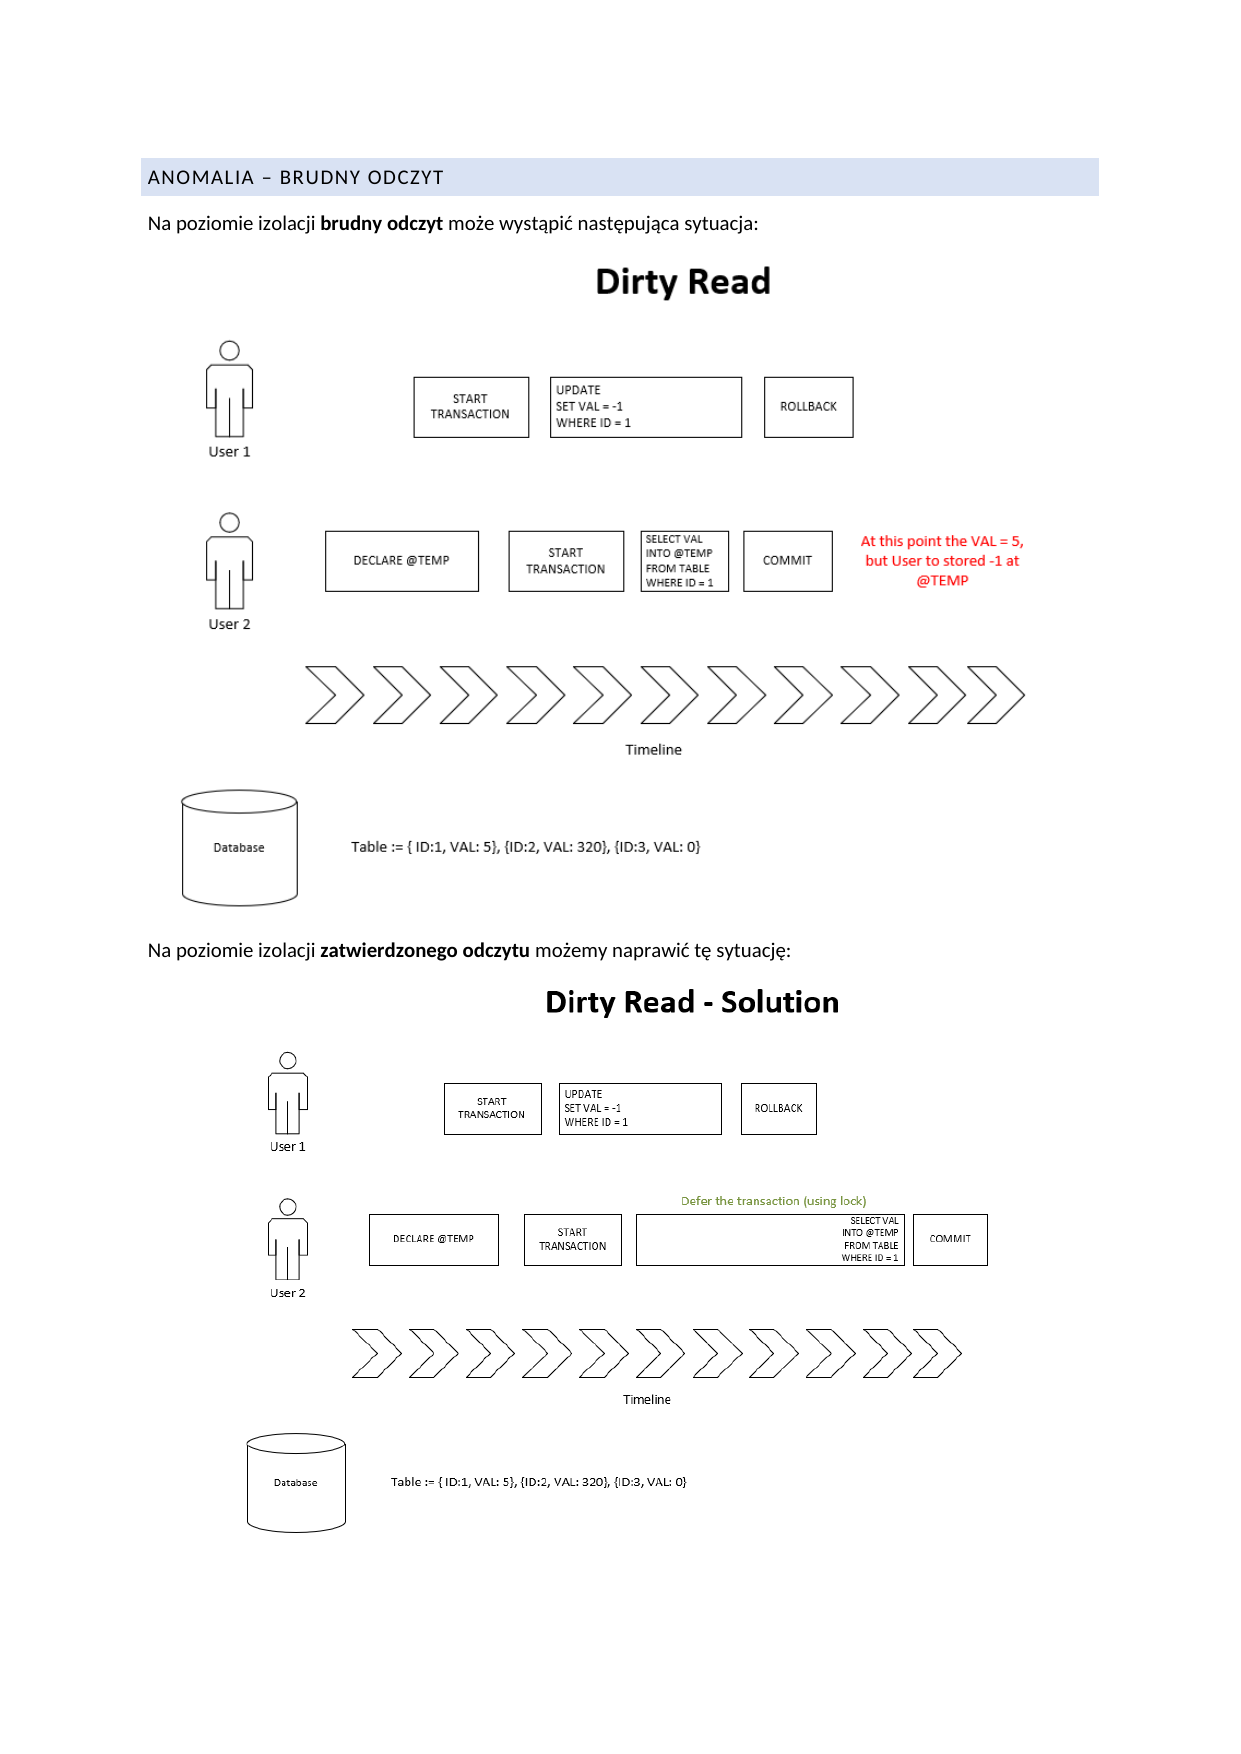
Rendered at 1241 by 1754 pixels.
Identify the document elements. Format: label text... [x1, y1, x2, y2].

text Na poziomie izolacji zatwierdzonego odczytu możemy naprawić tę sytuację: [148, 937, 1093, 963]
subtitle anomalia – Brudny odczyt [148, 164, 1093, 190]
text Na poziomie izolacji brudny odczyt może wystąpić następująca sytuacja: [148, 210, 1093, 236]
picture [234, 987, 1006, 1560]
picture [169, 260, 1071, 913]
